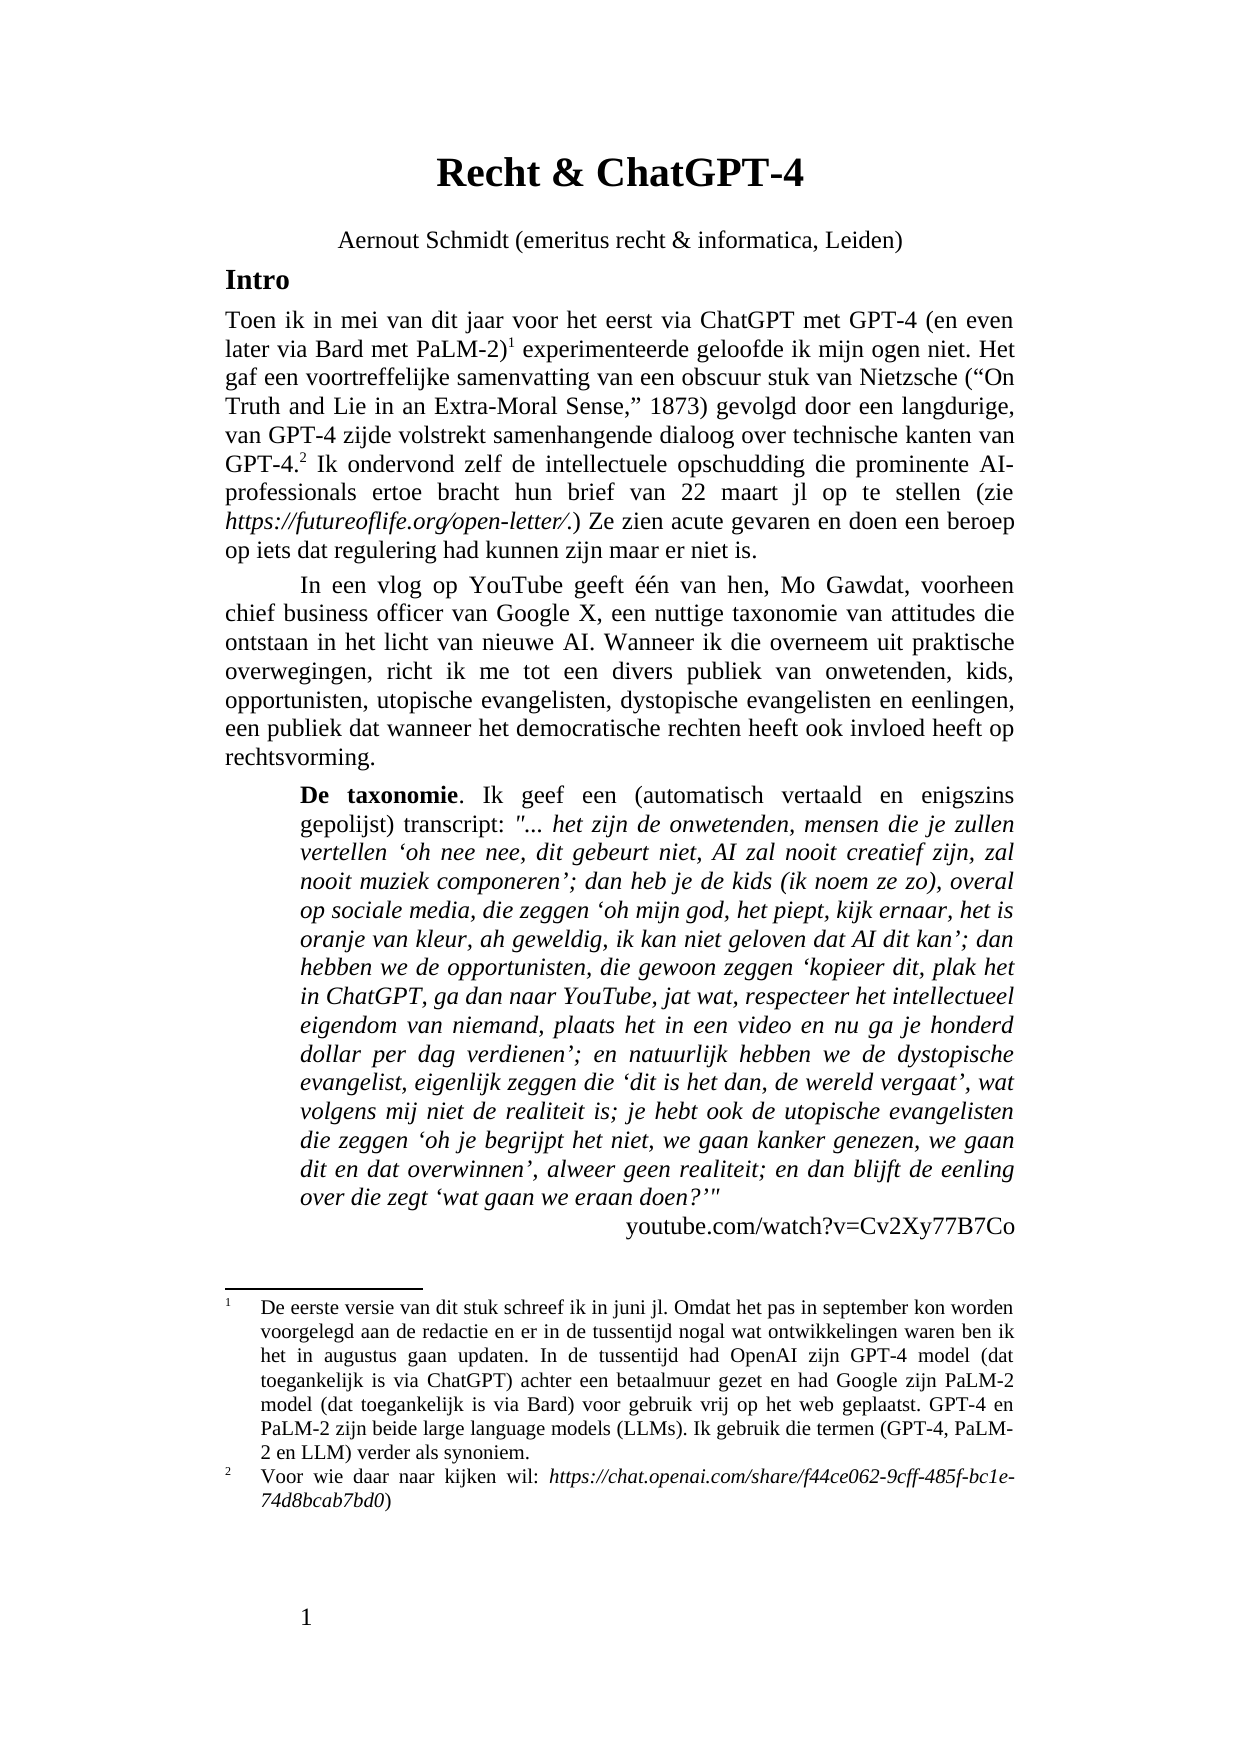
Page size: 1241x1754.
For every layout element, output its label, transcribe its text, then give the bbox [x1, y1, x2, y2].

text In een vlog op YouTube geeft één van hen, Mo Gawdat, voorheen chief business officer van Google X, een nuttige taxonomie van attitudes die ontstaan in het licht van nieuwe AI. Wanneer ik die overneem uit praktische overwegingen, richt ik me tot een divers publiek van onwetenden, kids, opportunisten, utopische evangelisten, dystopische evangelisten en eenlingen, een publiek dat wanneer het democratische rechten heeft ook invloed heeft op rechtsvorming. [225, 570, 1015, 771]
text De taxonomie. Ik geef een (automatisch vertaald en enigszins gepolijst) transcript: "... het zijn de onwetenden, mensen die je zullen vertellen ‘oh nee nee, dit gebeurt niet, AI zal nooit creatief zijn, zal nooit muziek componeren’; dan heb je de kids (ik noem ze zo), overal op sociale media, die zeggen ‘oh mijn god, het piept, kijk ernaar, het is oranje van kleur, ah geweldig, ik kan niet geloven dat AI dit kan’; dan hebben we de opportunisten, die gewoon zeggen ‘kopieer dit, plak het in ChatGPT, ga dan naar YouTube, jat wat, respecteer het intellectueel eigendom van niemand, plaats het in een video en nu ga je honderd dollar per dag verdienen’; en natuurlijk hebben we de dystopische evangelist, eigenlijk zeggen die ‘dit is het dan, de wereld vergaat’, wat volgens mij niet de realiteit is; je hebt ook de utopische evangelisten die zeggen ‘oh je begrijpt het niet, we gaan kanker genezen, we gaan dit en dat overwinnen’, alweer geen realiteit; en dan blijft de eenling over die zegt ‘wat gaan we eraan doen?’" [300, 780, 1015, 1211]
text Intro [225, 262, 1015, 296]
text Aernout Schmidt (emeritus recht & informatica, Leiden) [225, 225, 1015, 253]
text youtube.com/watch?v=Cv2Xy77B7Co [300, 1211, 1015, 1240]
text Toen ik in mei van dit jaar voor het eerst via ChatGPT met GPT-4 (en even later via Bard met PaLM-2) experimenteerde geloofde ik mijn ogen niet. Het gaf een voortreffelijke samenvatting van een obscuur stuk van Nietzsche (“On Truth and Lie in an Extra-Moral Sense,” 1873) gevolgd door een langdurige, van GPT-4 zijde volstrekt samenhangende dialoog over technische kanten van GPT-4. Ik ondervond zelf de intellectuele opschudding die prominente AI-professionals ertoe bracht hun brief van 22 maart jl op te stellen (zie https://futureoflife.org⁄open-letter⁄.) Ze zien acute gevaren en doen een beroep op iets dat regulering had kunnen zijn maar er niet is. [225, 305, 1015, 564]
text Recht & ChatGPT-4 [225, 148, 1015, 196]
